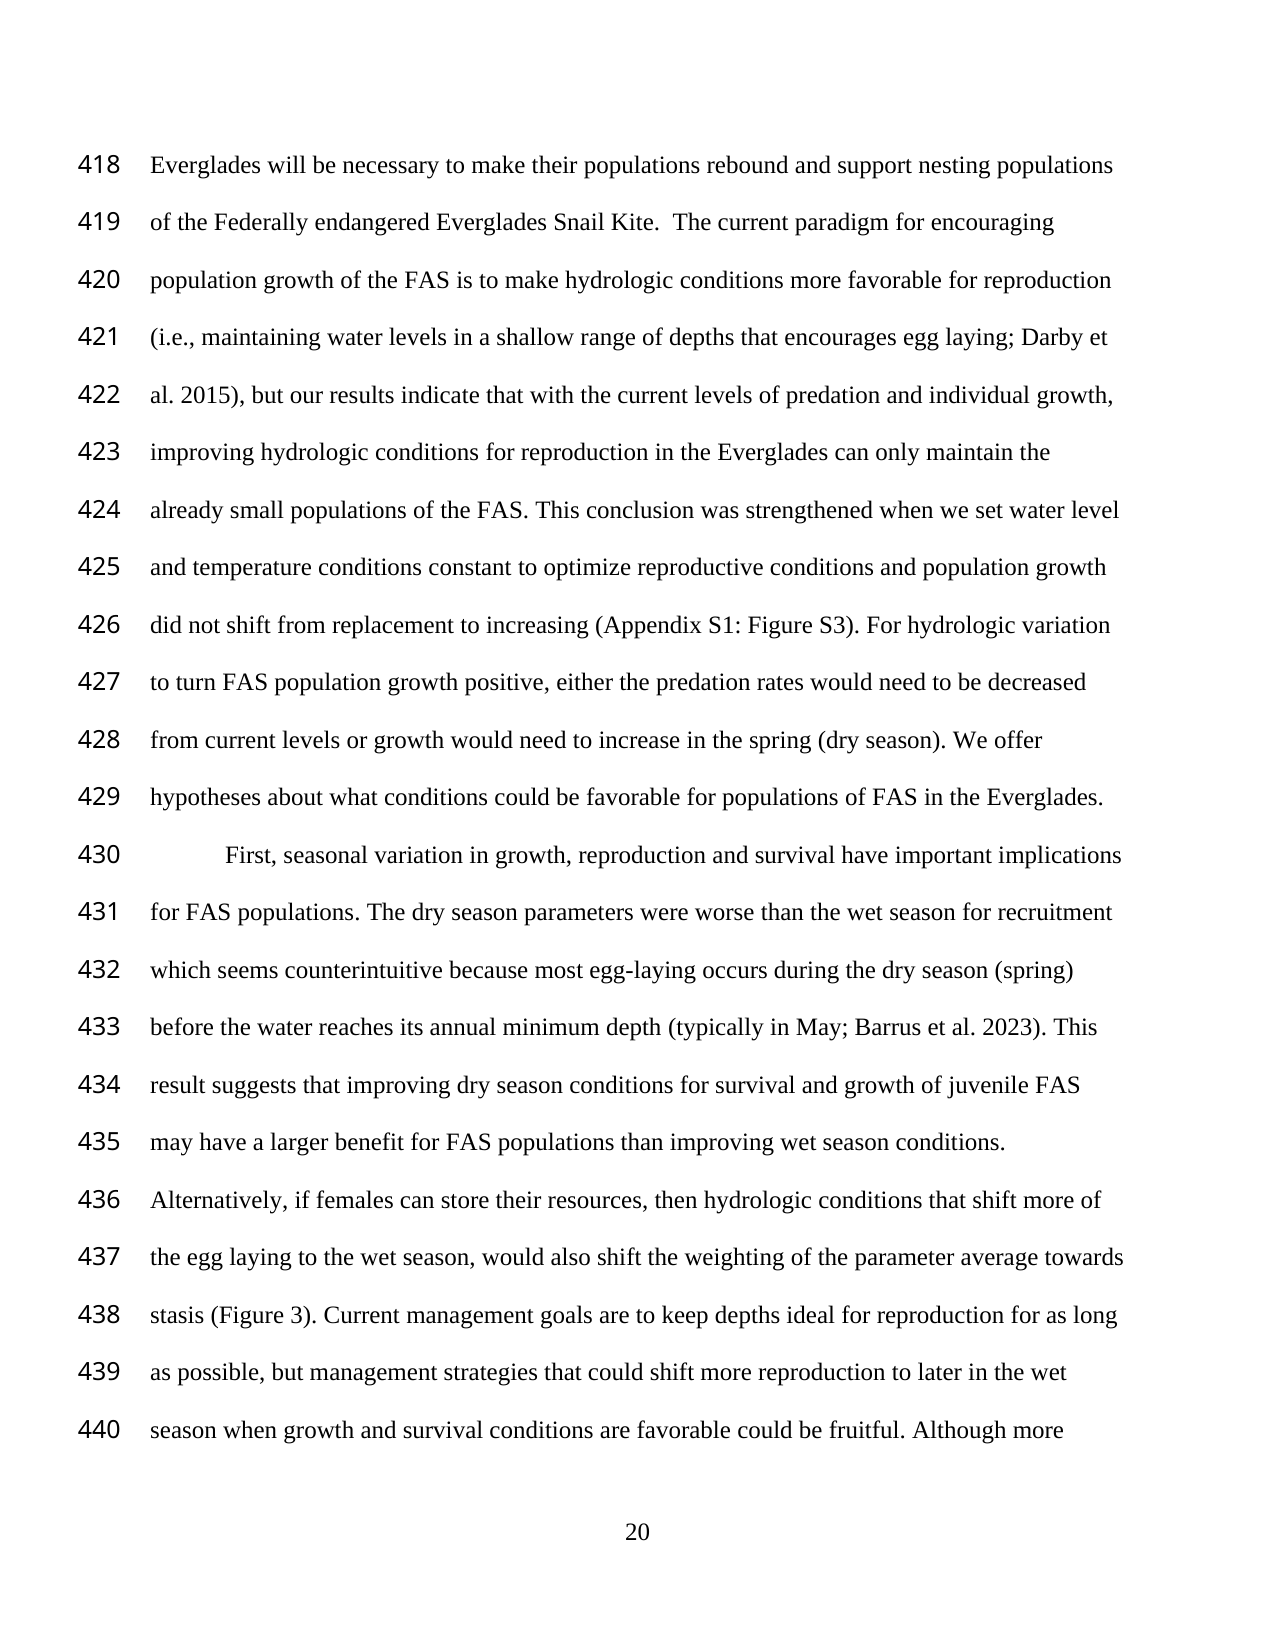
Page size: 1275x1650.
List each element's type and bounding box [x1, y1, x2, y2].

text [150, 150, 1125, 811]
text [150, 840, 1125, 1444]
